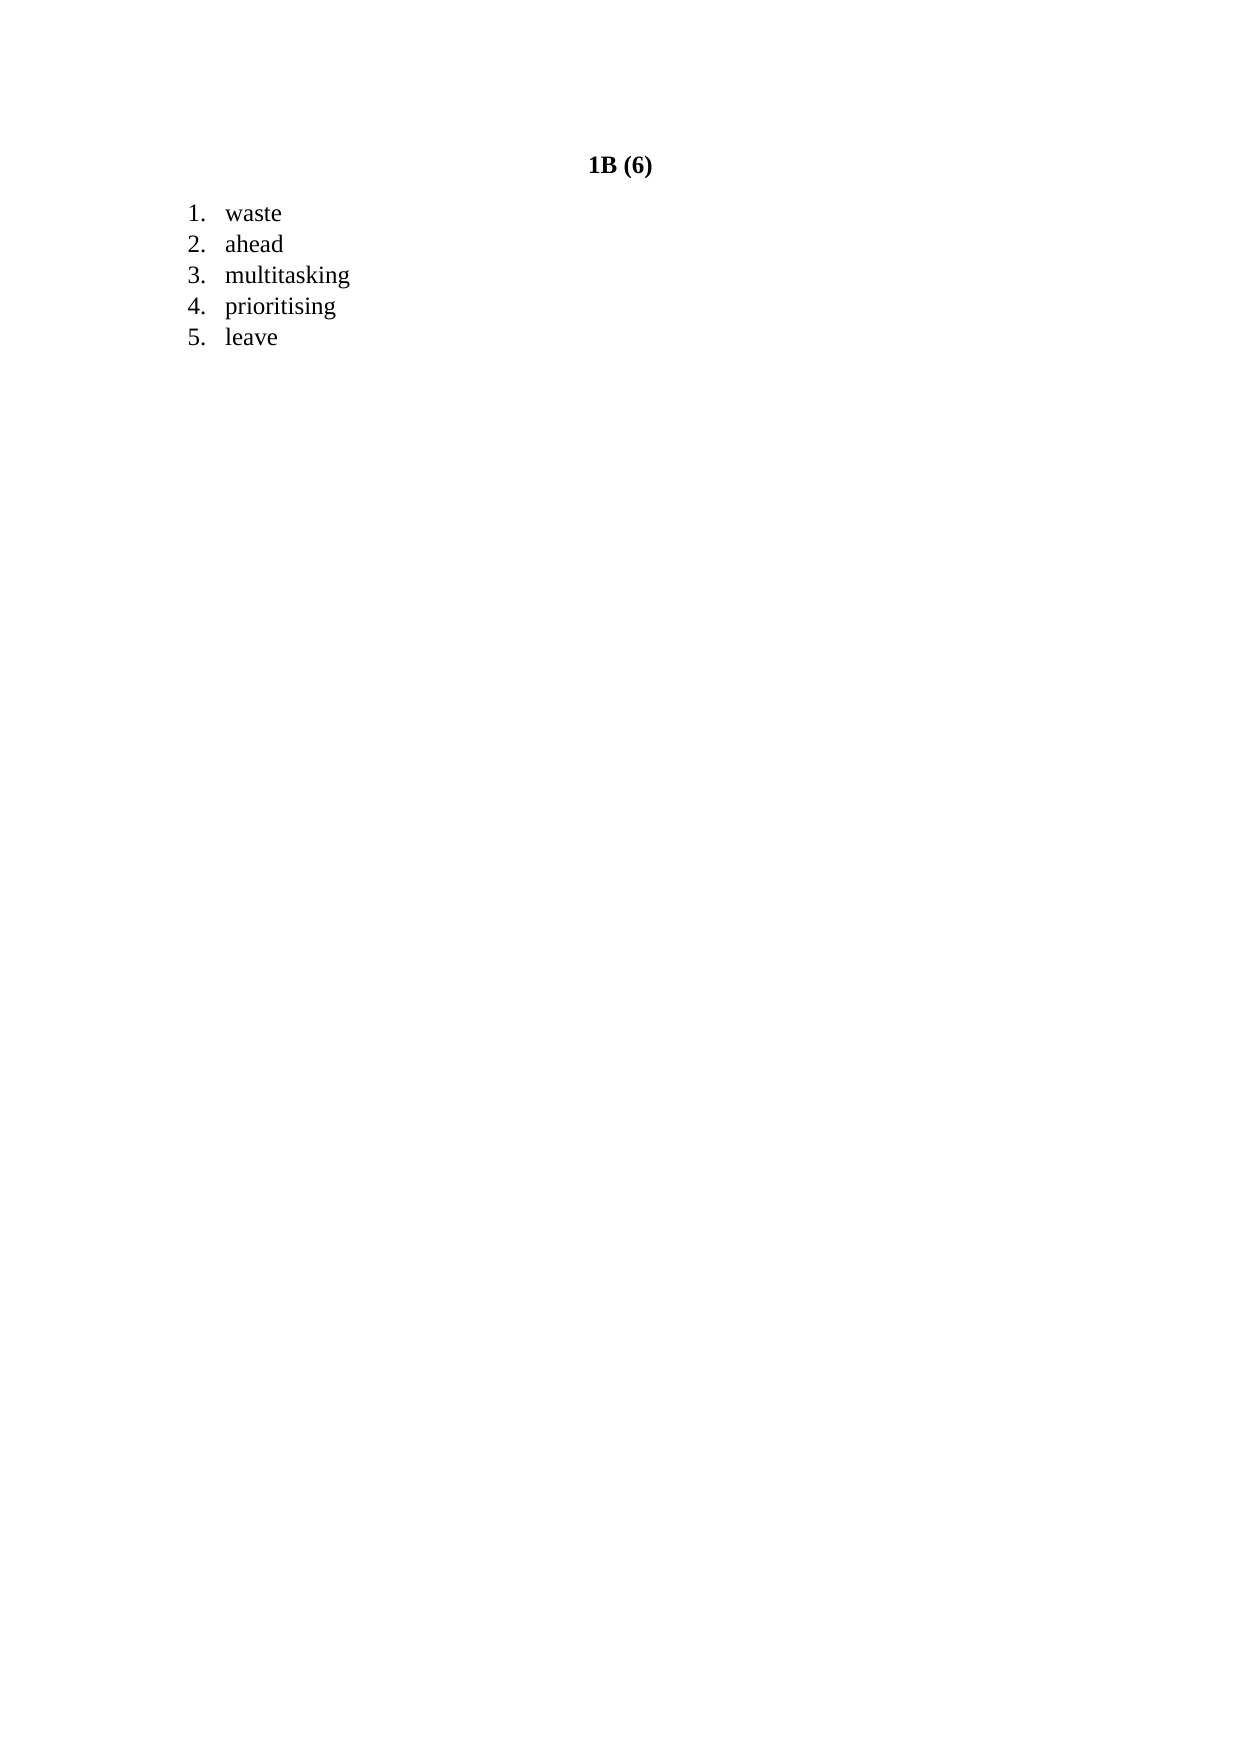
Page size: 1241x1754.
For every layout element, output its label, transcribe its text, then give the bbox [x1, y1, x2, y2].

list prioritising [187, 291, 1090, 319]
text 1B (6) [150, 150, 1090, 179]
list multitasking [187, 260, 1090, 288]
list ahead [187, 229, 1090, 257]
list waste [187, 198, 1090, 226]
list leave [187, 322, 1090, 351]
